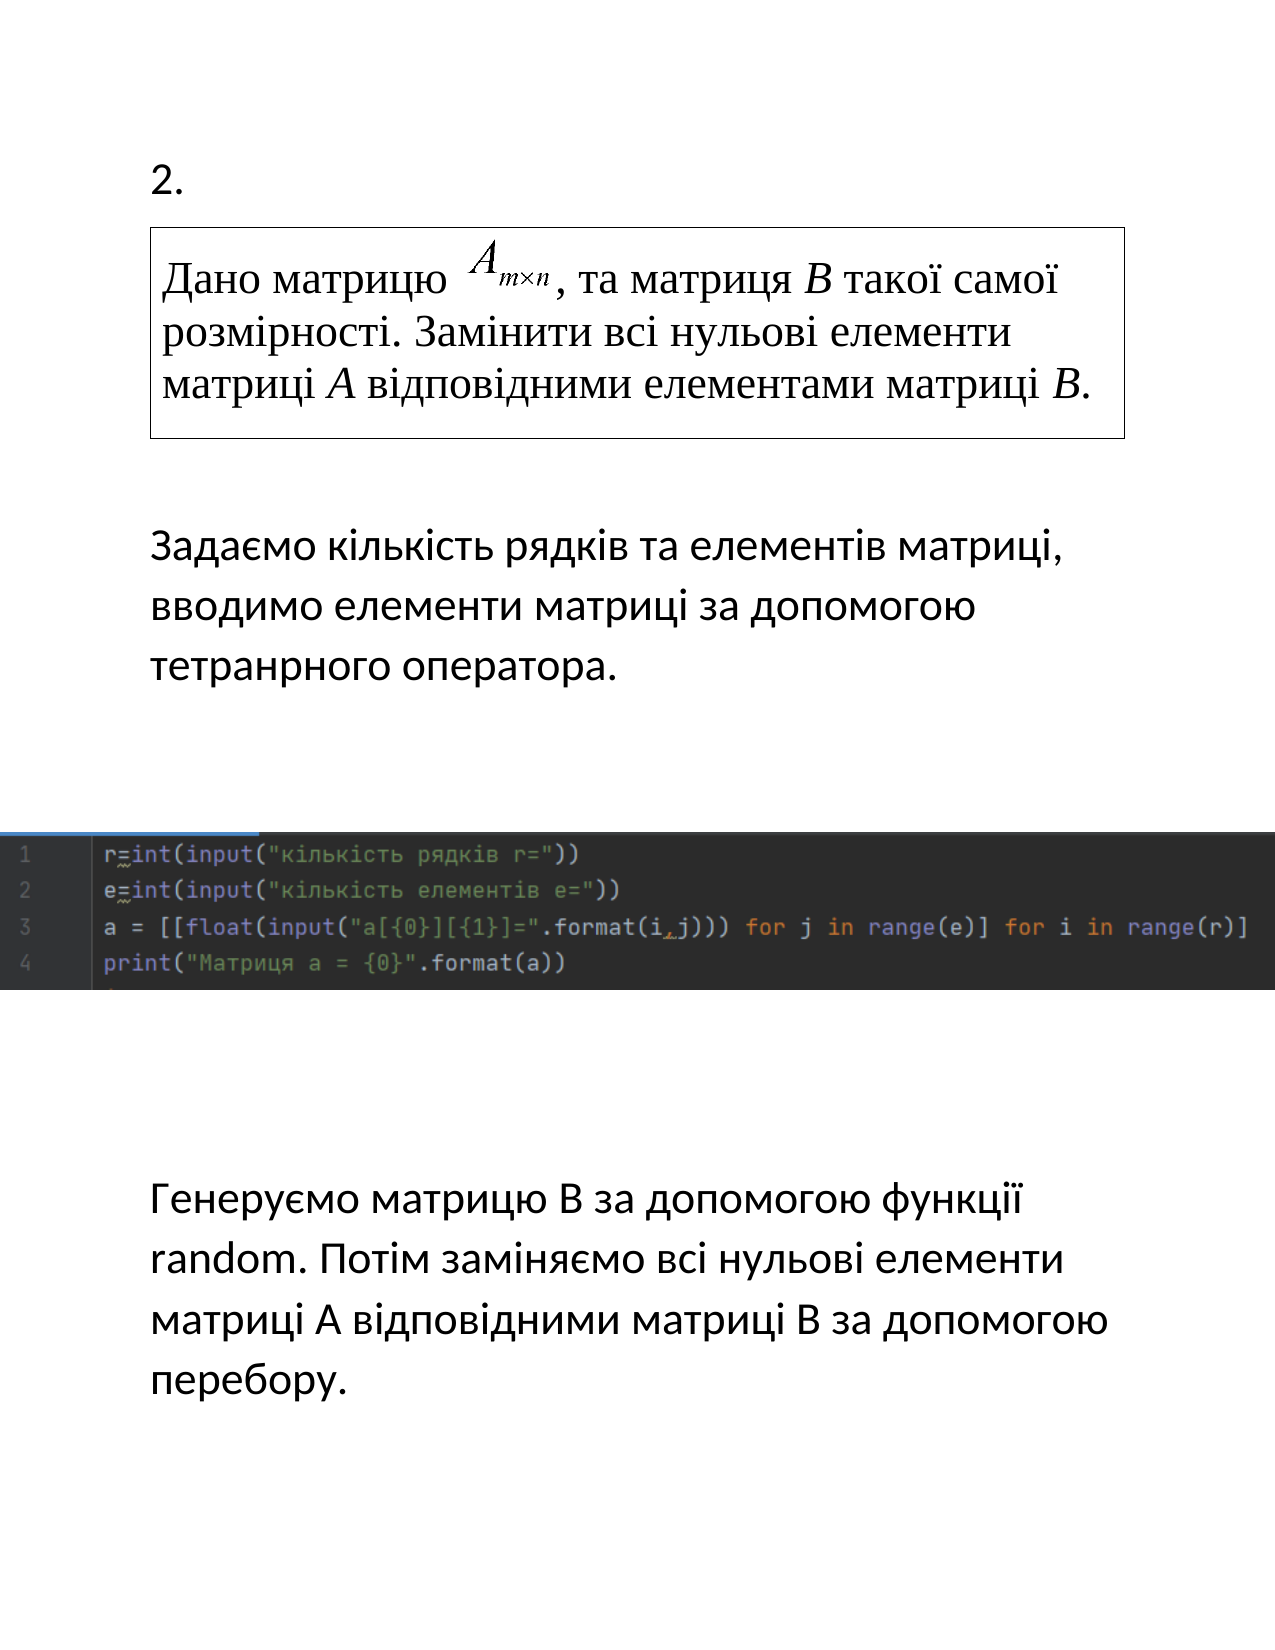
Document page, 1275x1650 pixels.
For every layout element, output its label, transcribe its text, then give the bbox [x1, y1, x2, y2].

text Генеруємо матрицю B за допомогою функції random. Потім заміняємо всі нульові елементи матриці А відповідними матриці В за допомогою перебору. [150, 1169, 1125, 1406]
text Задаємо кількість рядків та елементів матриці, вводимо елементи матриці за допомогою тетранрного оператора. [150, 516, 1125, 692]
picture [459, 228, 556, 294]
table_header Дано матрицю , та матриця В такої самої розмірності. Замінити всі нульові елементи матриці А відповідними елементами матриці В. [151, 228, 1124, 437]
picture [0, 832, 1275, 990]
text 2. [150, 150, 1125, 206]
